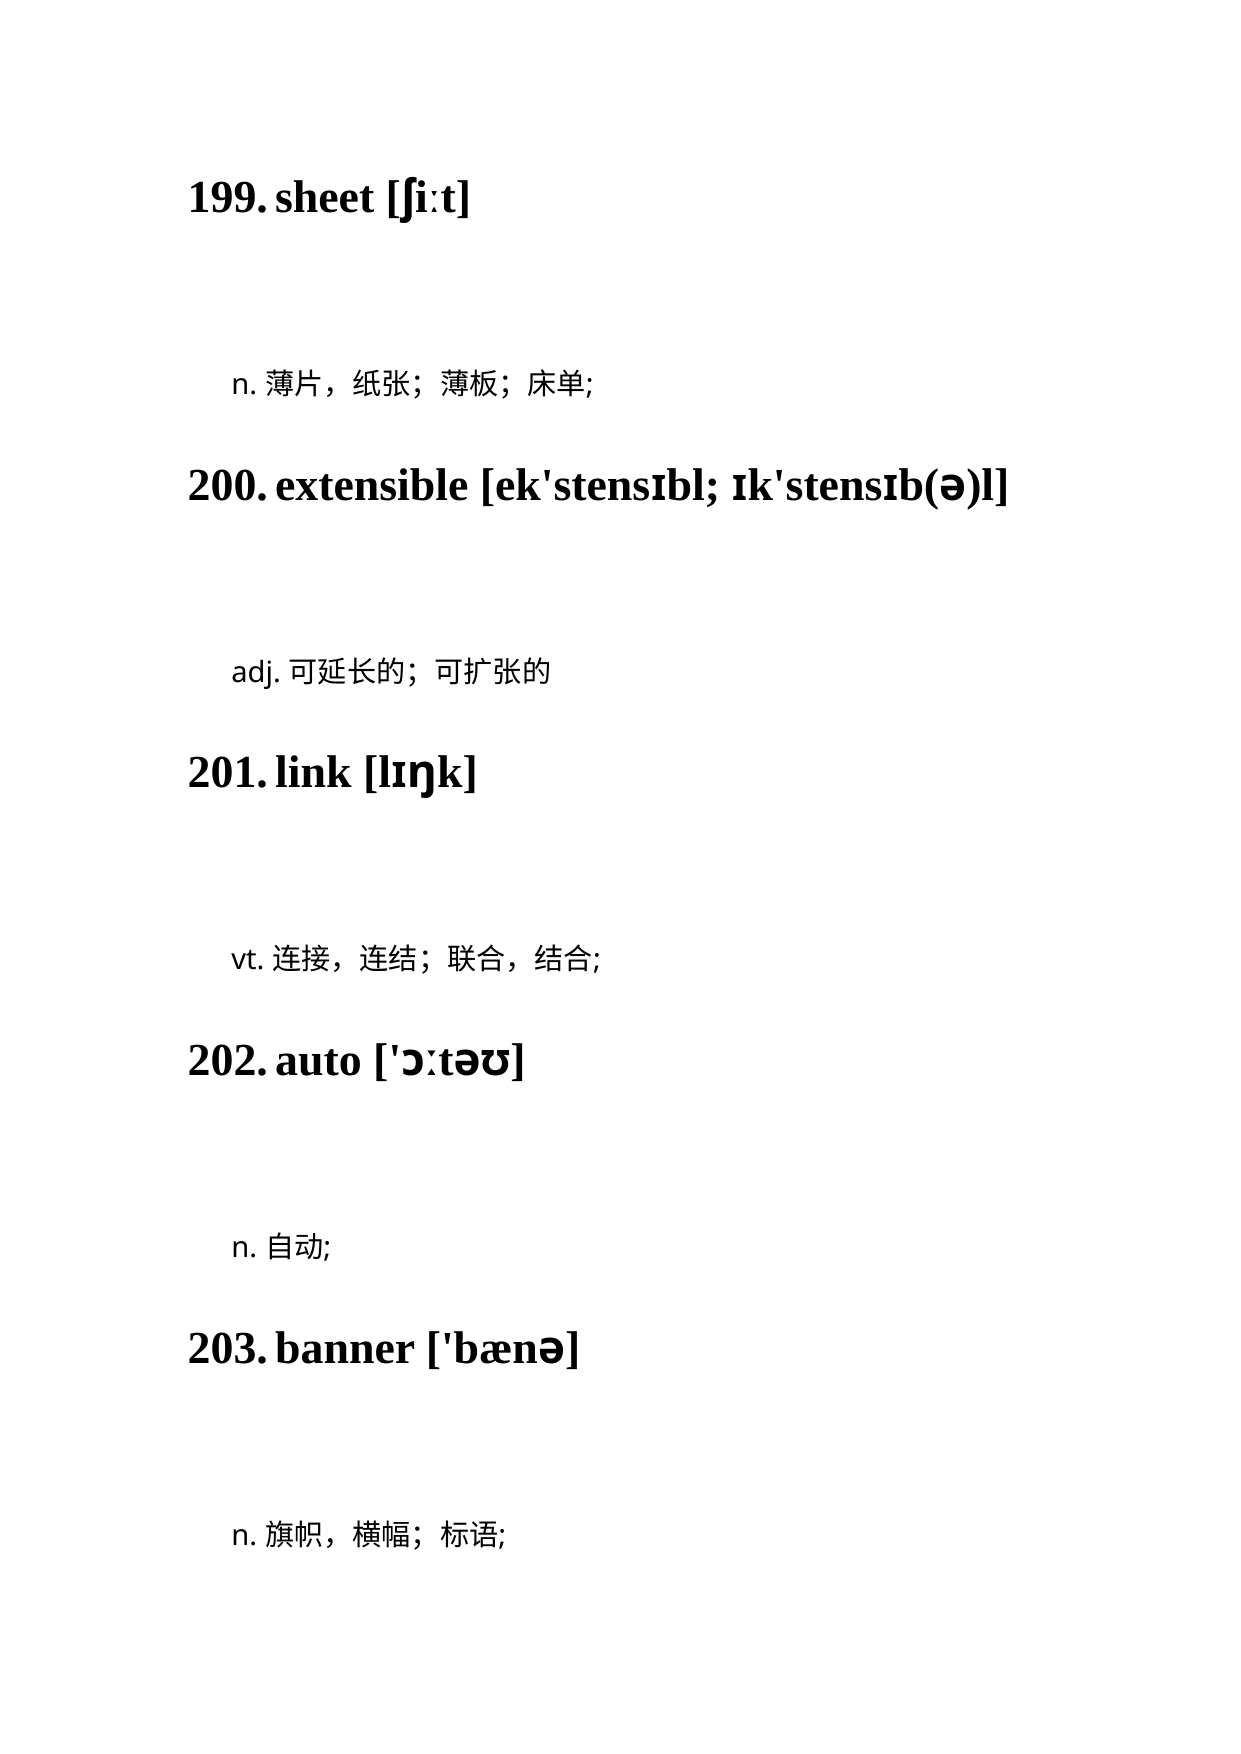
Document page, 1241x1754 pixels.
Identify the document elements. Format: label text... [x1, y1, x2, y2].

text n. 旗帜，横幅；标语; [187, 1500, 1053, 1565]
subtitle auto ['ɔːtəʊ] [187, 1025, 1053, 1090]
text adj. 可延长的；可扩张的 [187, 637, 1053, 702]
text n. 自动; [187, 1212, 1053, 1277]
text n. 薄片，纸张；薄板；床单; [187, 349, 1053, 414]
subtitle link [lɪŋk] [187, 737, 1053, 802]
subtitle banner ['bænə] [187, 1313, 1053, 1378]
subtitle sheet [ʃiːt] [187, 162, 1053, 227]
subtitle extensible [ek'stensɪbl; ɪk'stensɪb(ə)l] [187, 450, 1053, 515]
text vt. 连接，连结；联合，结合; [187, 925, 1053, 990]
